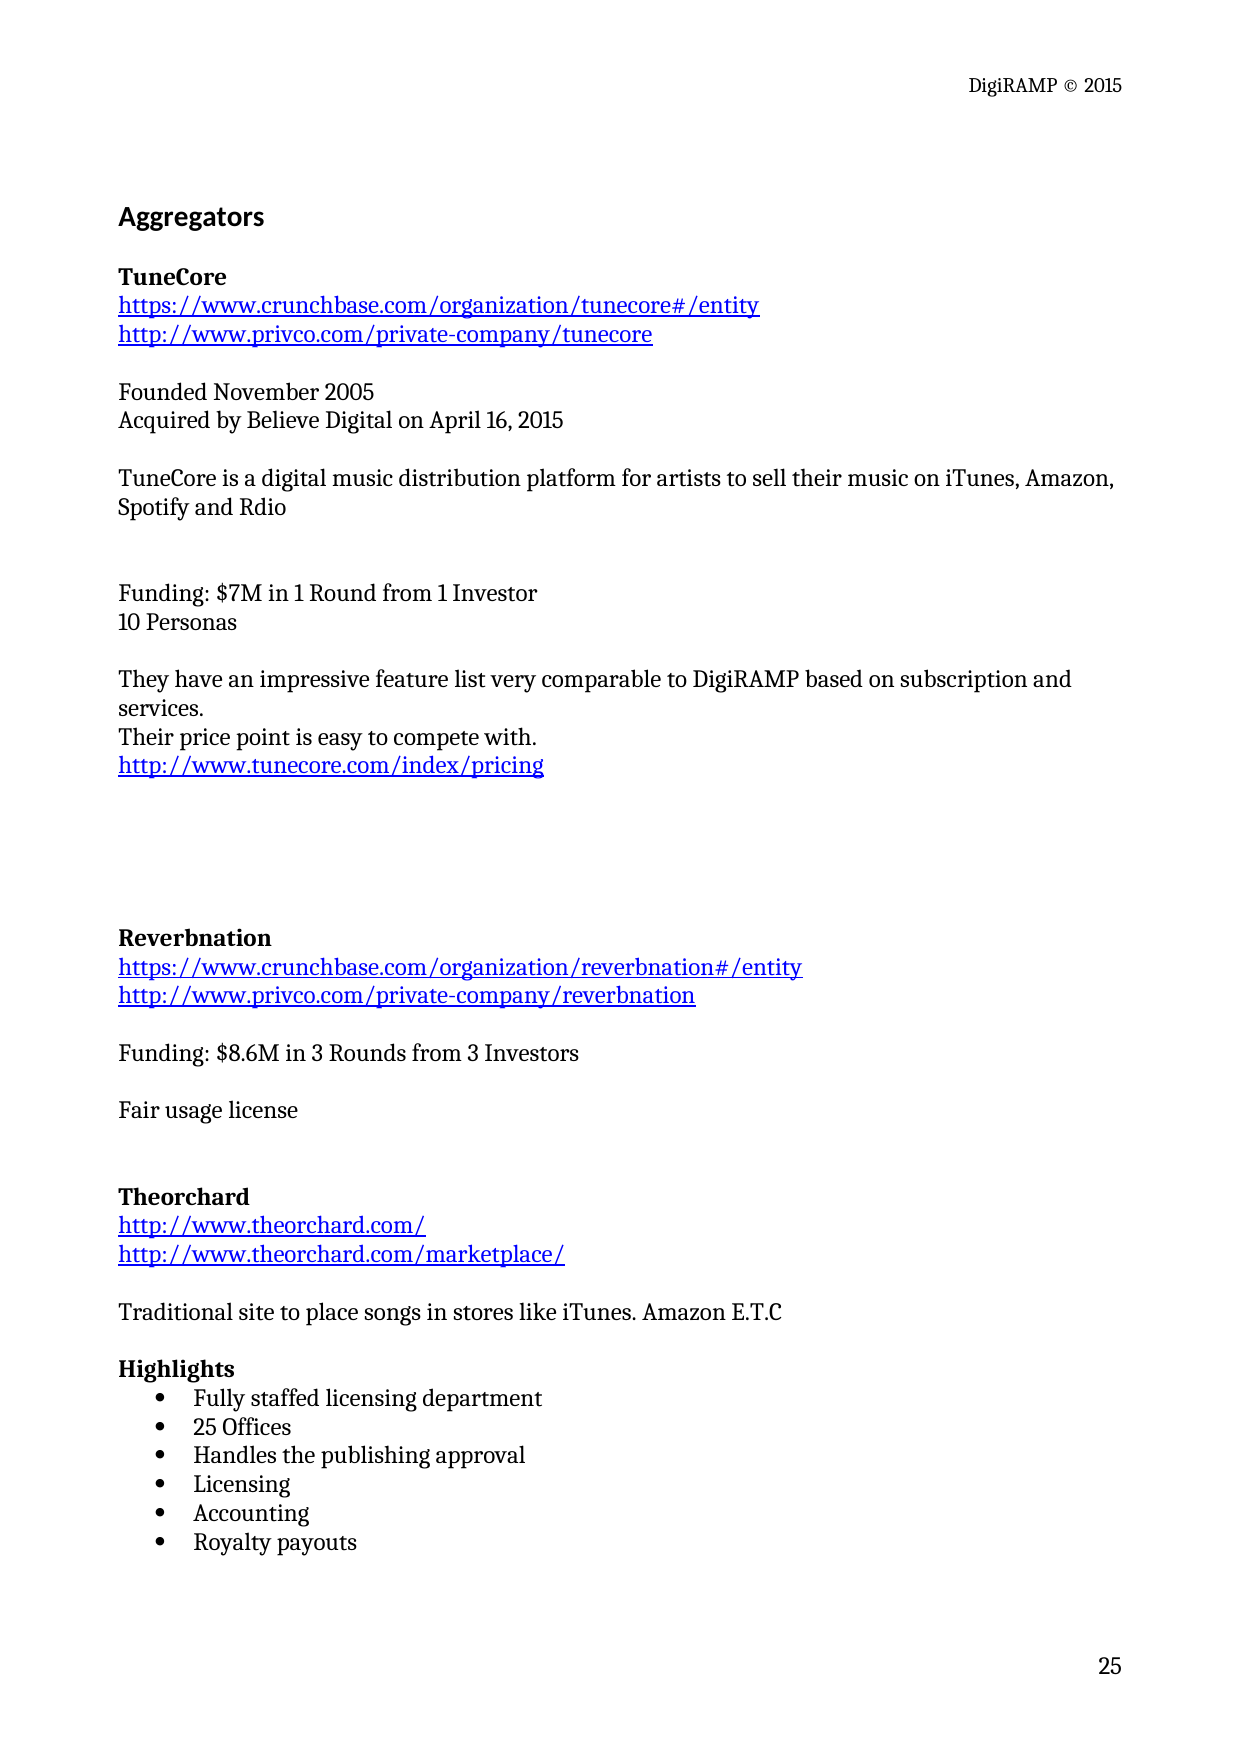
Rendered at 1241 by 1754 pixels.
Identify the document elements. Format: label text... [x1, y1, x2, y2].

list Fully staffed licensing department [156, 1384, 1122, 1412]
list Accounting [156, 1499, 1122, 1527]
list Royalty payouts [156, 1527, 1122, 1556]
text http://www.privco.com/private-company/tunecore [118, 320, 1122, 349]
text Theorchard [118, 1182, 1122, 1211]
text Funding: $7M in 1 Round from 1 Investor [118, 579, 1122, 607]
list Handles the publishing approval [156, 1441, 1122, 1470]
text https://www.crunchbase.com/organization/reverbnation#/entity [118, 952, 1122, 981]
text They have an impressive feature list very comparable to DigiRAMP based on subscription and services. [118, 665, 1122, 722]
text Acquired by Believe Digital on April 16, 2015 [118, 406, 1122, 435]
text http://www.privco.com/private-company/reverbnation [118, 981, 1122, 1010]
text 10 Personas [118, 607, 1122, 636]
text TuneCore is a digital music distribution platform for artists to sell their music on iTunes, Amazon, Spotify and Rdio [118, 464, 1122, 521]
text Founded November 2005 [118, 377, 1122, 406]
text http://www.theorchard.com/ [118, 1211, 1122, 1240]
subtitle Aggregators [118, 198, 1122, 234]
text Funding: $8.6M in 3 Rounds from 3 Investors [118, 1039, 1122, 1067]
text http://www.tunecore.com/index/pricing [118, 751, 1122, 780]
text http://www.theorchard.com/marketplace/ [118, 1240, 1122, 1269]
text TuneCore [118, 262, 1122, 291]
text Traditional site to place songs in stores like iTunes. Amazon E.T.C [118, 1297, 1122, 1326]
list 25 Offices [156, 1412, 1122, 1441]
text Their price point is easy to compete with. [118, 722, 1122, 751]
text Reverbnation [118, 924, 1122, 952]
text https://www.crunchbase.com/organization/tunecore#/entity [118, 291, 1122, 320]
text Fair usage license [118, 1096, 1122, 1125]
text Highlights [118, 1355, 1122, 1384]
list Licensing [156, 1470, 1122, 1499]
